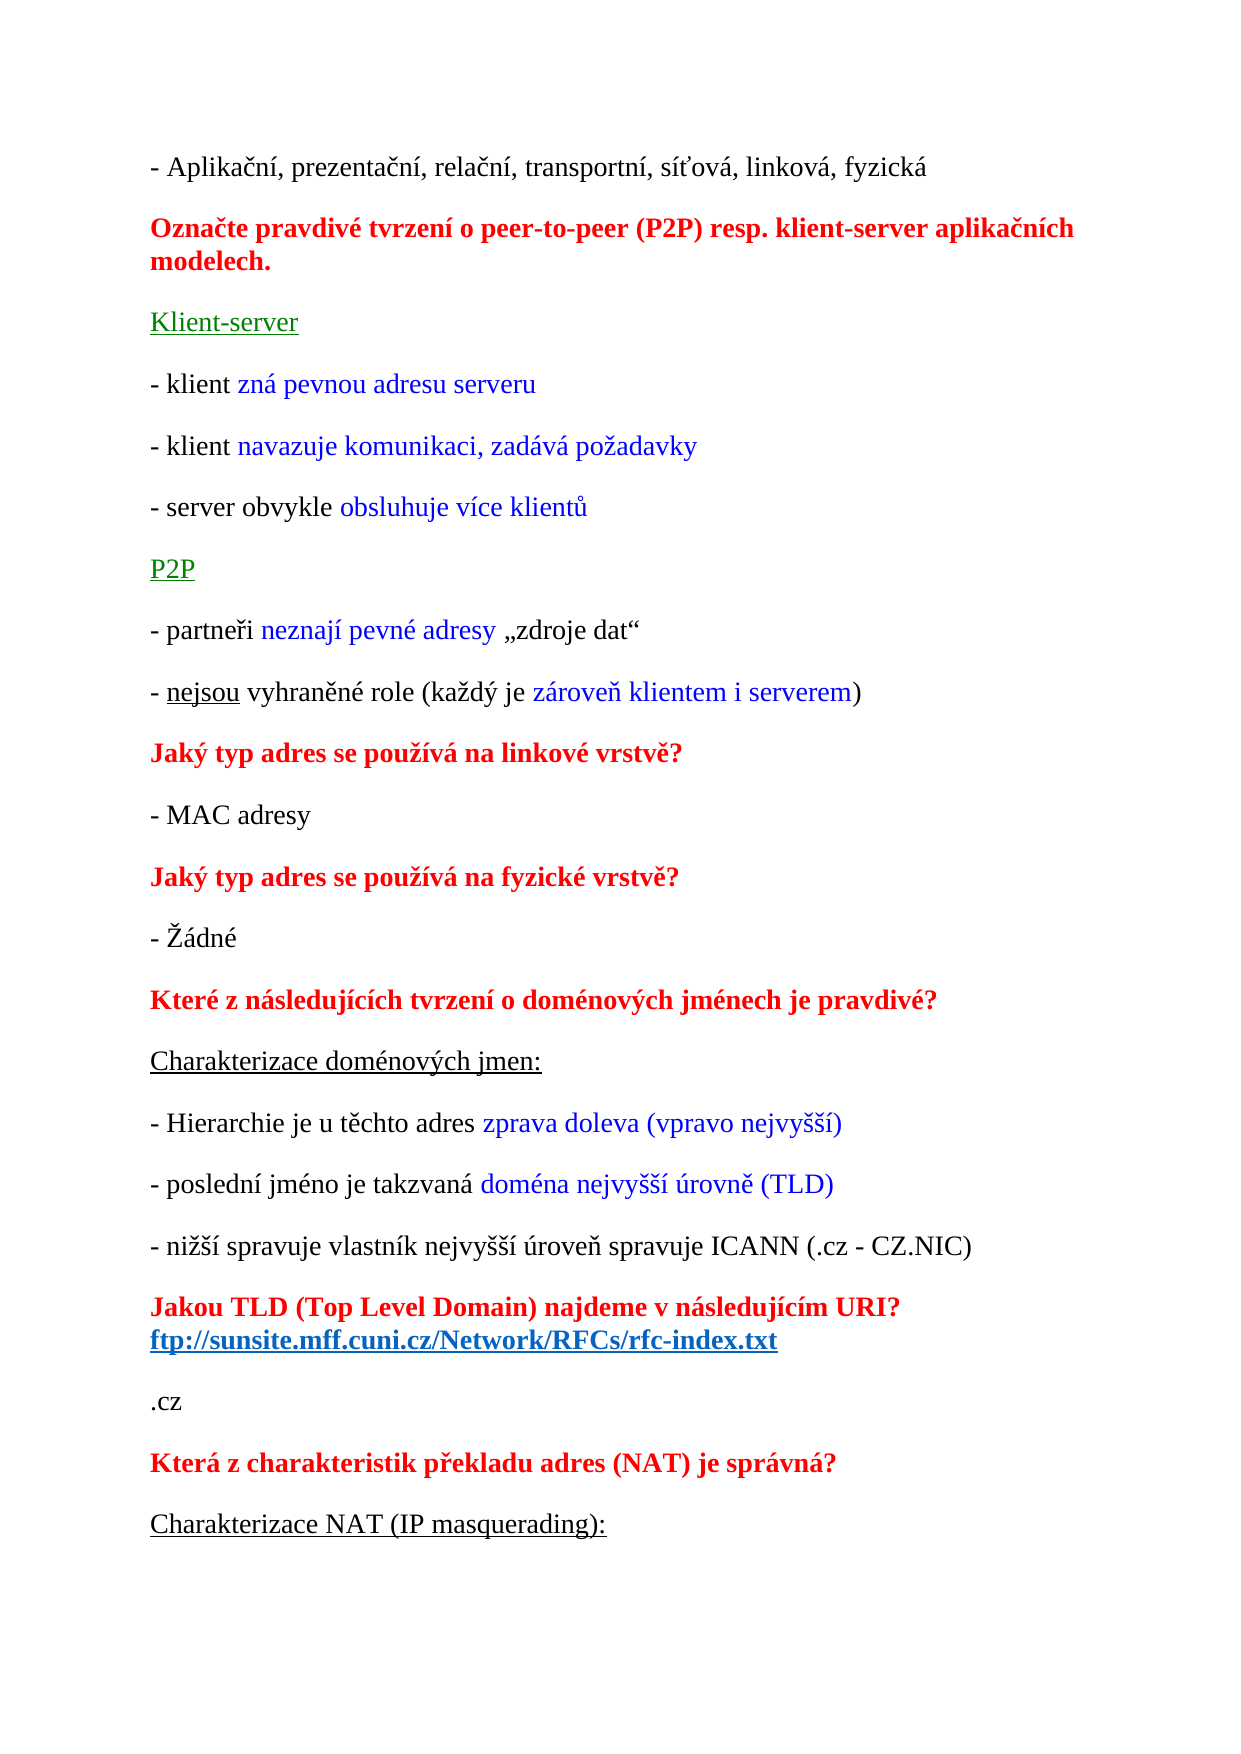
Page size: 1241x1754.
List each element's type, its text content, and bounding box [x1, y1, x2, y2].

subtitle Charakterizace doménových jmen: [150, 1044, 1090, 1077]
subtitle Klient-server [150, 306, 1090, 338]
subtitle Které z následujících tvrzení o doménových jménech je pravdivé? [150, 983, 1090, 1015]
subtitle - nejsou vyhraněné role (každý je zároveň klientem i serverem) [150, 675, 1090, 707]
subtitle - Hierarchie je u těchto adres zprava doleva (vpravo nejvyšší) [150, 1106, 1090, 1138]
subtitle .cz [150, 1384, 1090, 1417]
subtitle Jakou TLD (Top Level Domain) najdeme v následujícím URI? ftp://sunsite.mff.cuni.cz/Network/RFCs/rfc-index.txt [150, 1291, 1090, 1355]
subtitle - server obvykle obsluhuje více klientů [150, 490, 1090, 523]
subtitle - klient zná pevnou adresu serveru [150, 367, 1090, 399]
subtitle Jaký typ adres se používá na linkové vrstvě? [150, 736, 1090, 769]
subtitle Označte pravdivé tvrzení o peer-to-peer (P2P) resp. klient-server aplikačních modelech. [150, 212, 1090, 276]
subtitle - nižší spravuje vlastník nejvyšší úroveň spravuje ICANN (.cz - CZ.NIC) [150, 1229, 1090, 1261]
subtitle Charakterizace NAT (IP masquerading): [150, 1508, 1090, 1540]
subtitle P2P [150, 552, 1090, 584]
subtitle - partneři neznají pevné adresy „zdroje dat“ [150, 613, 1090, 646]
subtitle - poslední jméno je takzvaná doména nejvyšší úrovně (TLD) [150, 1167, 1090, 1200]
subtitle - MAC adresy [150, 798, 1090, 830]
subtitle - klient navazuje komunikaci, zadává požadavky [150, 429, 1090, 461]
subtitle Jaký typ adres se používá na fyzické vrstvě? [150, 859, 1090, 892]
subtitle - Aplikační, prezentační, relační, transportní, síťová, linková, fyzická [150, 150, 1090, 182]
subtitle Která z charakteristik překladu adres (NAT) je správná? [150, 1446, 1090, 1478]
subtitle - Žádné [150, 921, 1090, 953]
